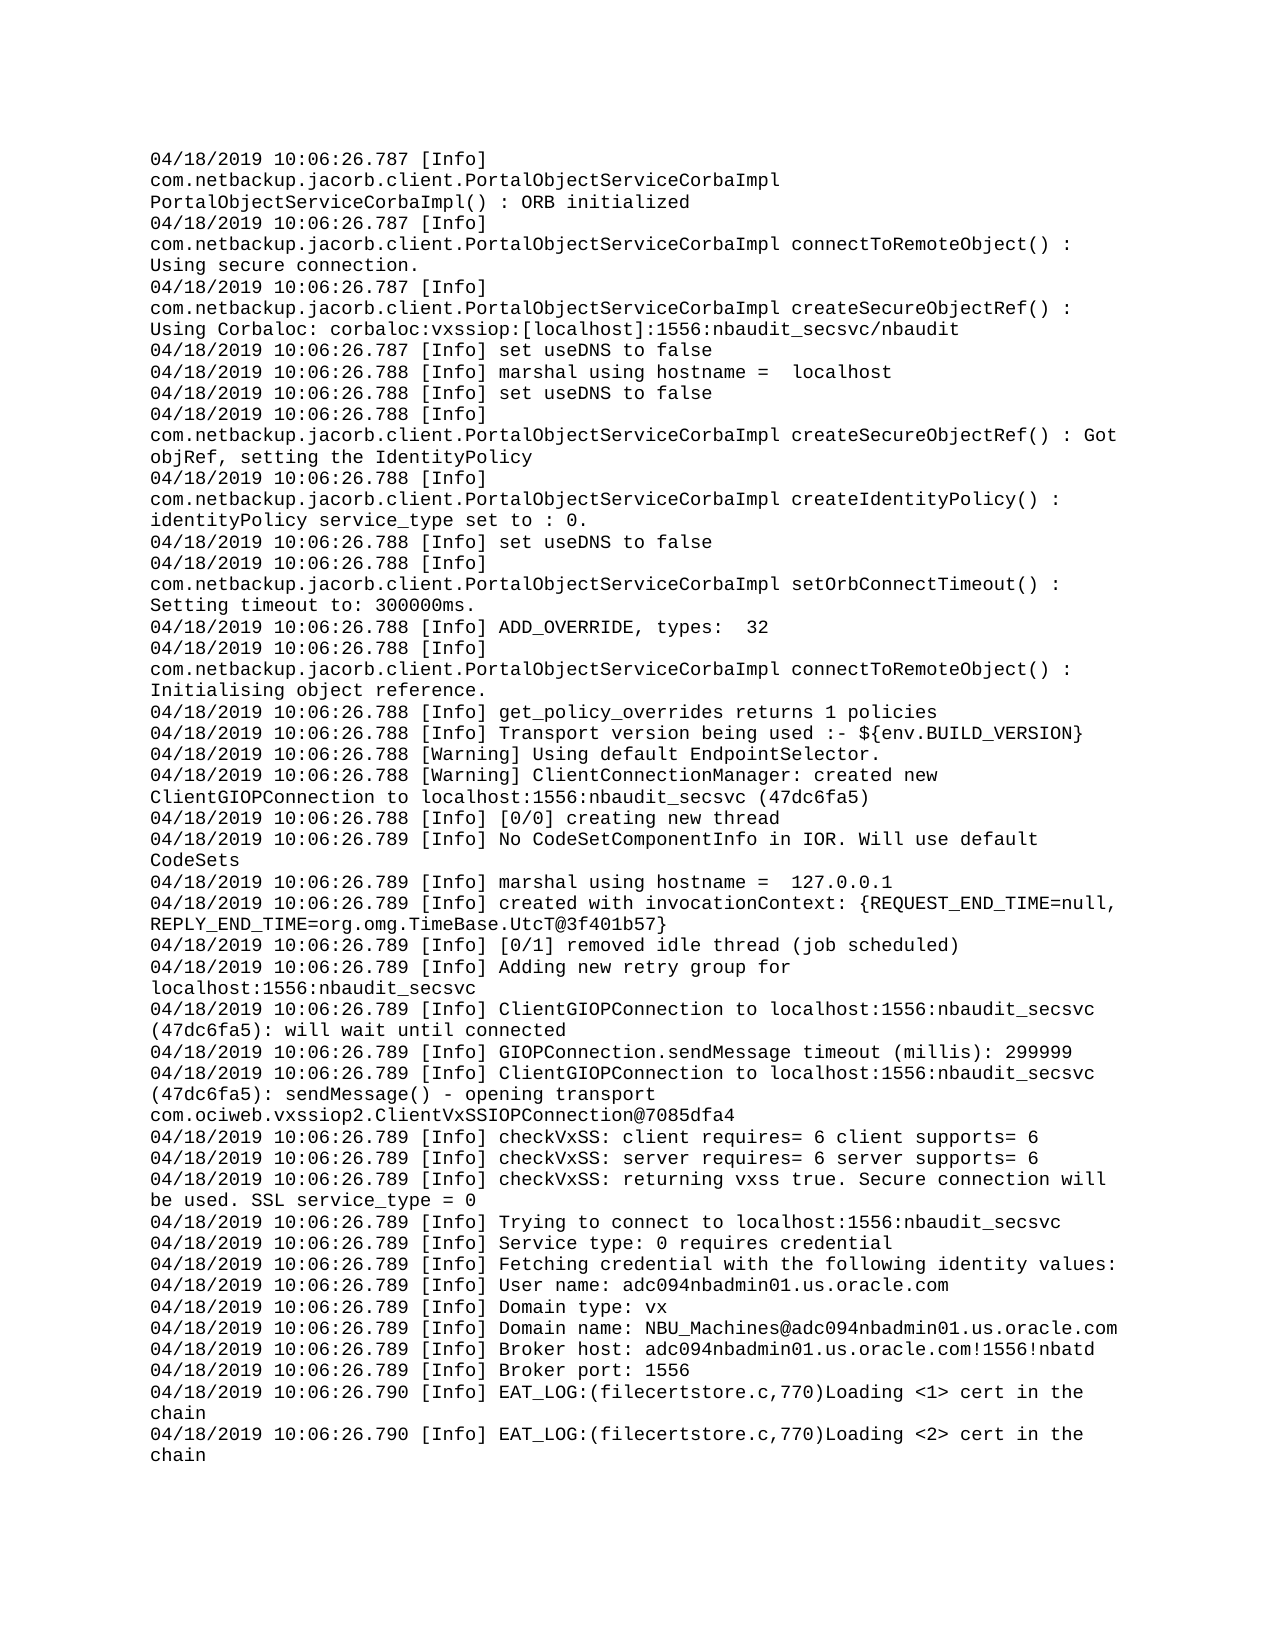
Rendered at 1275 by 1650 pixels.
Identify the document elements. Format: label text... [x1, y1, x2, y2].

text 04/18/2019 10:06:26.789 [Info] Fetching credential with the following identity values: [150, 1255, 1125, 1276]
text 04/18/2019 10:06:26.789 [Info] Broker port: 1556 [150, 1361, 1125, 1382]
text 04/18/2019 10:06:26.789 [Info] ClientGIOPConnection to localhost:1556:nbaudit_secsvc (47dc6fa5): will wait until connected [150, 1000, 1125, 1042]
text 04/18/2019 10:06:26.787 [Info] com.netbackup.jacorb.client.PortalObjectServiceCorbaImpl connectToRemoteObject() : Using secure connection. [150, 214, 1125, 277]
text 04/18/2019 10:06:26.789 [Info] Domain type: vx [150, 1297, 1125, 1319]
text 04/18/2019 10:06:26.788 [Info] set useDNS to false [150, 532, 1125, 554]
text 04/18/2019 10:06:26.788 [Warning] ClientConnectionManager: created new ClientGIOPConnection to localhost:1556:nbaudit_secsvc (47dc6fa5) [150, 766, 1125, 809]
text 04/18/2019 10:06:26.789 [Info] created with invocationContext: {REQUEST_END_TIME=null, REPLY_END_TIME=org.omg.TimeBase.UtcT@3f401b57} [150, 894, 1125, 936]
text 04/18/2019 10:06:26.789 [Info] checkVxSS: server requires= 6 server supports= 6 [150, 1149, 1125, 1170]
text 04/18/2019 10:06:26.788 [Warning] Using default EndpointSelector. [150, 745, 1125, 766]
text 04/18/2019 10:06:26.789 [Info] Domain name: NBU_Machines@adc094nbadmin01.us.oracle.com [150, 1319, 1125, 1340]
text 04/18/2019 10:06:26.789 [Info] Service type: 0 requires credential [150, 1234, 1125, 1255]
text 04/18/2019 10:06:26.789 [Info] Broker host: adc094nbadmin01.us.oracle.com!1556!nbatd [150, 1340, 1125, 1361]
text 04/18/2019 10:06:26.788 [Info] ADD_OVERRIDE, types: 32 [150, 617, 1125, 639]
text 04/18/2019 10:06:26.788 [Info] com.netbackup.jacorb.client.PortalObjectServiceCorbaImpl setOrbConnectTimeout() : Setting timeout to: 300000ms. [150, 554, 1125, 617]
text 04/18/2019 10:06:26.788 [Info] set useDNS to false [150, 384, 1125, 405]
text 04/18/2019 10:06:26.787 [Info] com.netbackup.jacorb.client.PortalObjectServiceCorbaImpl PortalObjectServiceCorbaImpl() : ORB initialized [150, 150, 1125, 214]
text 04/18/2019 10:06:26.788 [Info] [0/0] creating new thread [150, 809, 1125, 830]
text 04/18/2019 10:06:26.790 [Info] EAT_LOG:(filecertstore.c,770)Loading <1> cert in the chain [150, 1382, 1125, 1425]
text 04/18/2019 10:06:26.788 [Info] com.netbackup.jacorb.client.PortalObjectServiceCorbaImpl createSecureObjectRef() : Got objRef, setting the IdentityPolicy [150, 405, 1125, 469]
text 04/18/2019 10:06:26.789 [Info] checkVxSS: returning vxss true. Secure connection will be used. SSL service_type = 0 [150, 1170, 1125, 1212]
text 04/18/2019 10:06:26.788 [Info] marshal using hostname = localhost [150, 362, 1125, 384]
text 04/18/2019 10:06:26.790 [Info] EAT_LOG:(filecertstore.c,770)Loading <2> cert in the chain [150, 1425, 1125, 1467]
text 04/18/2019 10:06:26.789 [Info] ClientGIOPConnection to localhost:1556:nbaudit_secsvc (47dc6fa5): sendMessage() - opening transport com.ociweb.vxssiop2.ClientVxSSIOPConnection@7085dfa4 [150, 1064, 1125, 1127]
text 04/18/2019 10:06:26.789 [Info] [0/1] removed idle thread (job scheduled) [150, 936, 1125, 957]
text 04/18/2019 10:06:26.789 [Info] Adding new retry group for localhost:1556:nbaudit_secsvc [150, 957, 1125, 1000]
text 04/18/2019 10:06:26.789 [Info] marshal using hostname = 127.0.0.1 [150, 872, 1125, 894]
text 04/18/2019 10:06:26.788 [Info] get_policy_overrides returns 1 policies [150, 702, 1125, 724]
text 04/18/2019 10:06:26.789 [Info] GIOPConnection.sendMessage timeout (millis): 299999 [150, 1042, 1125, 1064]
text 04/18/2019 10:06:26.789 [Info] Trying to connect to localhost:1556:nbaudit_secsvc [150, 1212, 1125, 1234]
text 04/18/2019 10:06:26.788 [Info] Transport version being used :- ${env.BUILD_VERSION} [150, 724, 1125, 745]
text 04/18/2019 10:06:26.787 [Info] com.netbackup.jacorb.client.PortalObjectServiceCorbaImpl createSecureObjectRef() : Using Corbaloc: corbaloc:vxssiop:[localhost]:1556:nbaudit_secsvc/nbaudit [150, 277, 1125, 341]
text 04/18/2019 10:06:26.789 [Info] No CodeSetComponentInfo in IOR. Will use default CodeSets [150, 830, 1125, 872]
text 04/18/2019 10:06:26.788 [Info] com.netbackup.jacorb.client.PortalObjectServiceCorbaImpl createIdentityPolicy() : identityPolicy service_type set to : 0. [150, 469, 1125, 532]
text 04/18/2019 10:06:26.789 [Info] User name: adc094nbadmin01.us.oracle.com [150, 1276, 1125, 1297]
text 04/18/2019 10:06:26.787 [Info] set useDNS to false [150, 341, 1125, 362]
text 04/18/2019 10:06:26.788 [Info] com.netbackup.jacorb.client.PortalObjectServiceCorbaImpl connectToRemoteObject() : Initialising object reference. [150, 639, 1125, 702]
text 04/18/2019 10:06:26.789 [Info] checkVxSS: client requires= 6 client supports= 6 [150, 1127, 1125, 1149]
